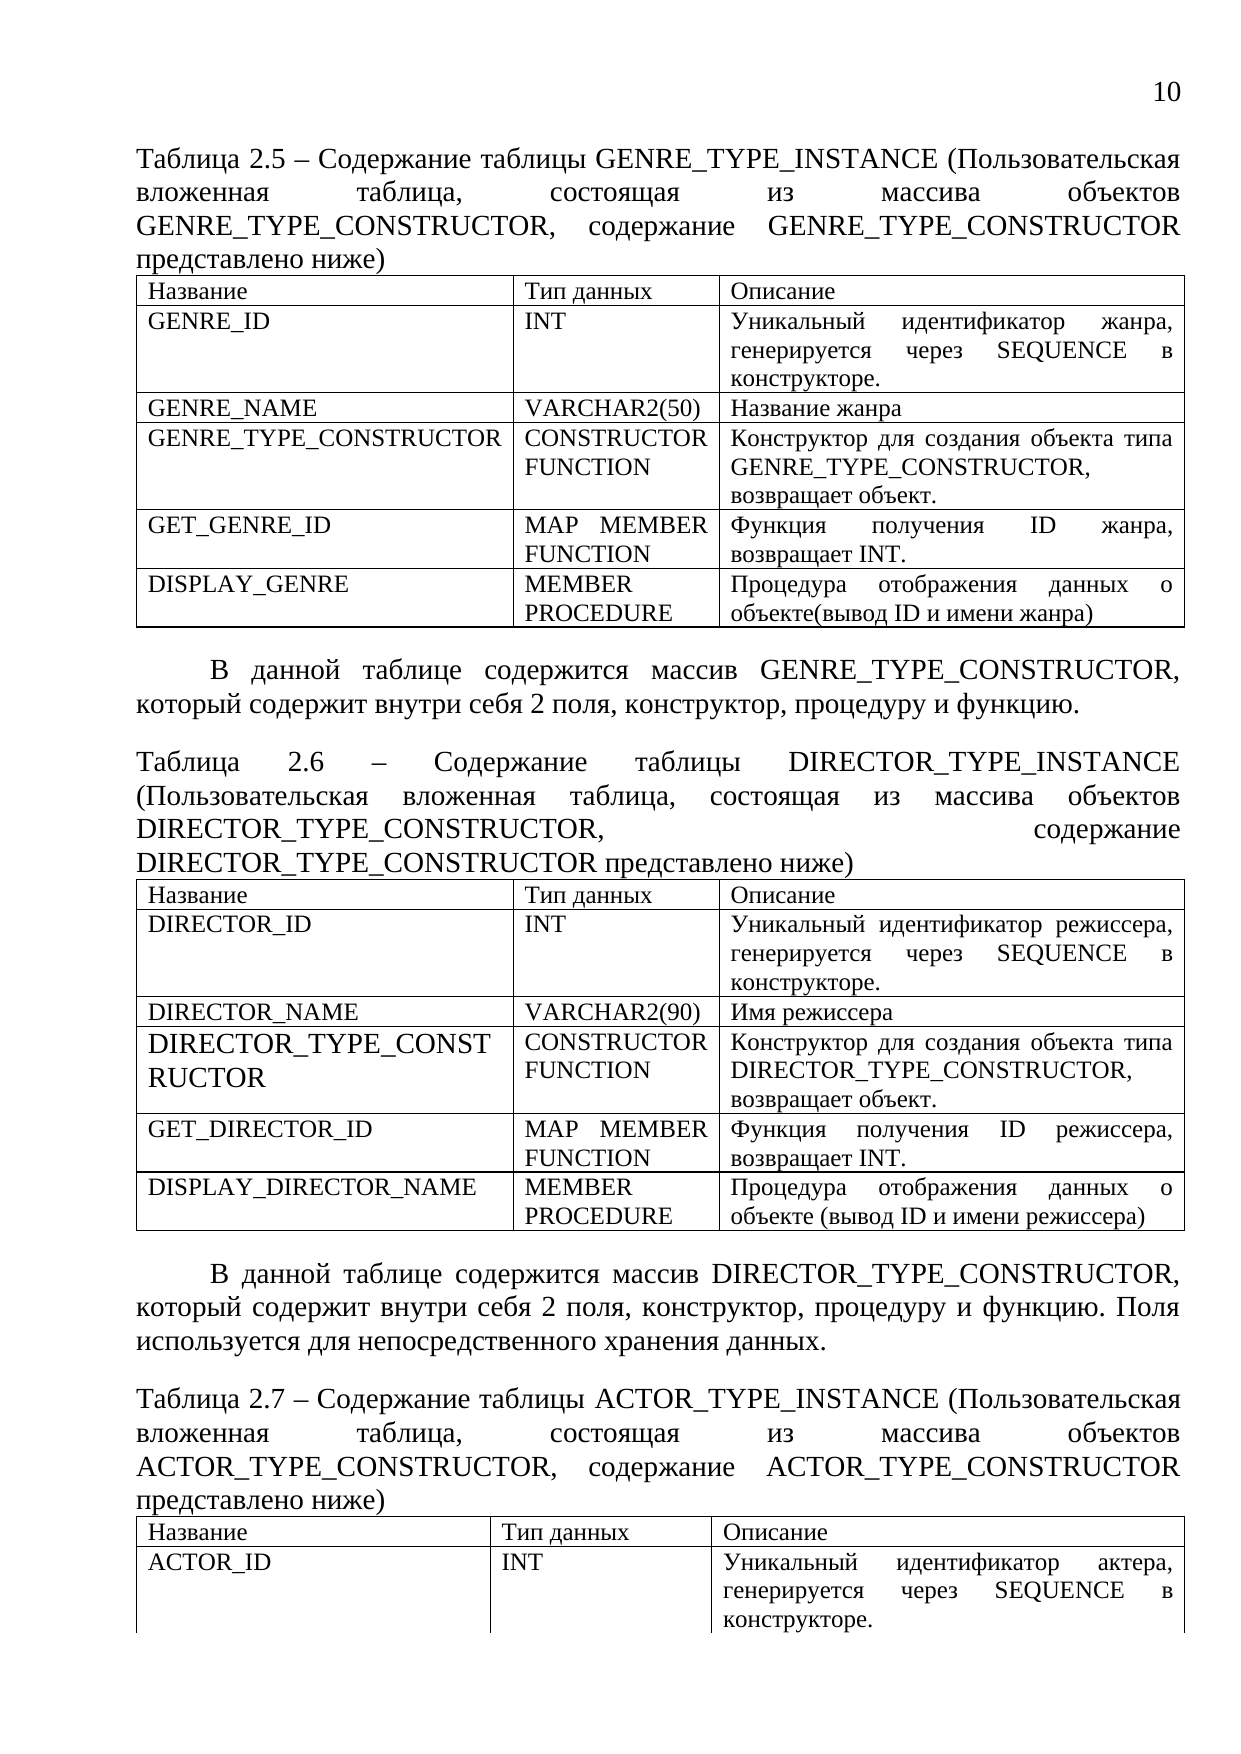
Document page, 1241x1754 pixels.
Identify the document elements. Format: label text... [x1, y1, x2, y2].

table_header Тип данных [491, 1517, 711, 1546]
table_cell CONSTRUCTOR FUNCTION [514, 423, 719, 509]
text Таблица 2.7 – Содержание таблицы ACTOR_TYPE_INSTANCE (Пользовательская вложенная таблица, состоящая из массива объектов ACTOR_TYPE_CONSTRUCTOR, содержание ACTOR_TYPE_CONSTRUCTOR представлено ниже) [136, 1382, 1181, 1516]
table_header Описание [720, 880, 1184, 908]
table_cell DIRECTOR_NAME [137, 997, 513, 1026]
table_cell GENRE_TYPE_CONSTRUCTOR [137, 423, 513, 509]
table_cell VARCHAR2(90) [514, 997, 719, 1026]
table_header Тип данных [514, 880, 719, 908]
table_header Название [137, 276, 513, 305]
table_cell Название жанра [720, 393, 1184, 422]
table_cell VARCHAR2(50) [514, 393, 719, 422]
table_cell DIRECTOR_ID [137, 910, 513, 996]
text В данной таблице содержится массив DIRECTOR_TYPE_CONSTRUCTOR, который содержит внутри себя 2 поля, конструктор, процедуру и функцию. Поля используется для непосредственного хранения данных. [136, 1256, 1181, 1357]
text Таблица 2.5 – Содержание таблицы GENRE_TYPE_INSTANCE (Пользовательская вложенная таблица, состоящая из массива объектов GENRE_TYPE_CONSTRUCTOR, содержание GENRE_TYPE_CONSTRUCTOR представлено ниже) [136, 141, 1181, 275]
table_cell DISPLAY_GENRE [137, 569, 513, 626]
table_cell Процедура отображения данных о объекте (вывод ID и имени режиссера) [720, 1173, 1184, 1230]
table_cell GENRE_NAME [137, 393, 513, 422]
table_cell Функция получения ID жанра, возвращает INT. [720, 510, 1184, 568]
table_cell INT [514, 306, 719, 392]
table_cell INT [514, 910, 719, 996]
table_header Описание [720, 276, 1184, 305]
table_header Название [137, 1517, 490, 1546]
table_cell Процедура отображения данных о объекте(вывод ID и имени жанра) [720, 569, 1184, 626]
table_cell MEMBER PROCEDURE [514, 569, 719, 626]
table_cell GET_GENRE_ID [137, 510, 513, 568]
table_header Описание [712, 1517, 1184, 1546]
table_cell Конструктор для создания объекта типа DIRECTOR_TYPE_CONSTRUCTOR, возвращает объект. [720, 1027, 1184, 1113]
table_cell GET_DIRECTOR_ID [137, 1114, 513, 1171]
table_cell DIRECTOR_TYPE_CONSTRUCTOR [137, 1027, 513, 1113]
table_cell MEMBER PROCEDURE [514, 1173, 719, 1230]
table_header Тип данных [514, 276, 719, 305]
text В данной таблице содержится массив GENRE_TYPE_CONSTRUCTOR, который содержит внутри себя 2 поля, конструктор, процедуру и функцию. [136, 652, 1181, 719]
table_cell GENRE_ID [137, 306, 513, 392]
text Таблица 2.6 – Содержание таблицы DIRECTOR_TYPE_INSTANCE (Пользовательская вложенная таблица, состоящая из массива объектов DIRECTOR_TYPE_CONSTRUCTOR, содержание DIRECTOR_TYPE_CONSTRUCTOR представлено ниже) [136, 744, 1181, 879]
table_cell Функция получения ID режиссера, возвращает INT. [720, 1114, 1184, 1171]
table_cell Конструктор для создания объекта типа GENRE_TYPE_CONSTRUCTOR, возвращает объект. [720, 423, 1184, 509]
table_cell Уникальный идентификатор актера, генерируется через SEQUENCE в конструкторе. [712, 1547, 1184, 1633]
table_cell ACTOR_ID [137, 1547, 490, 1633]
table_cell Уникальный идентификатор жанра, генерируется через SEQUENCE в конструкторе. [720, 306, 1184, 392]
table_cell INT [491, 1547, 711, 1633]
table_cell MAP MEMBER FUNCTION [514, 510, 719, 568]
table_cell Уникальный идентификатор режиссера, генерируется через SEQUENCE в конструкторе. [720, 910, 1184, 996]
table_cell MAP MEMBER FUNCTION [514, 1114, 719, 1171]
table_cell CONSTRUCTOR FUNCTION [514, 1027, 719, 1113]
table_cell DISPLAY_DIRECTOR_NAME [137, 1173, 513, 1230]
table_header Название [137, 880, 513, 908]
table_cell Имя режиссера [720, 997, 1184, 1026]
